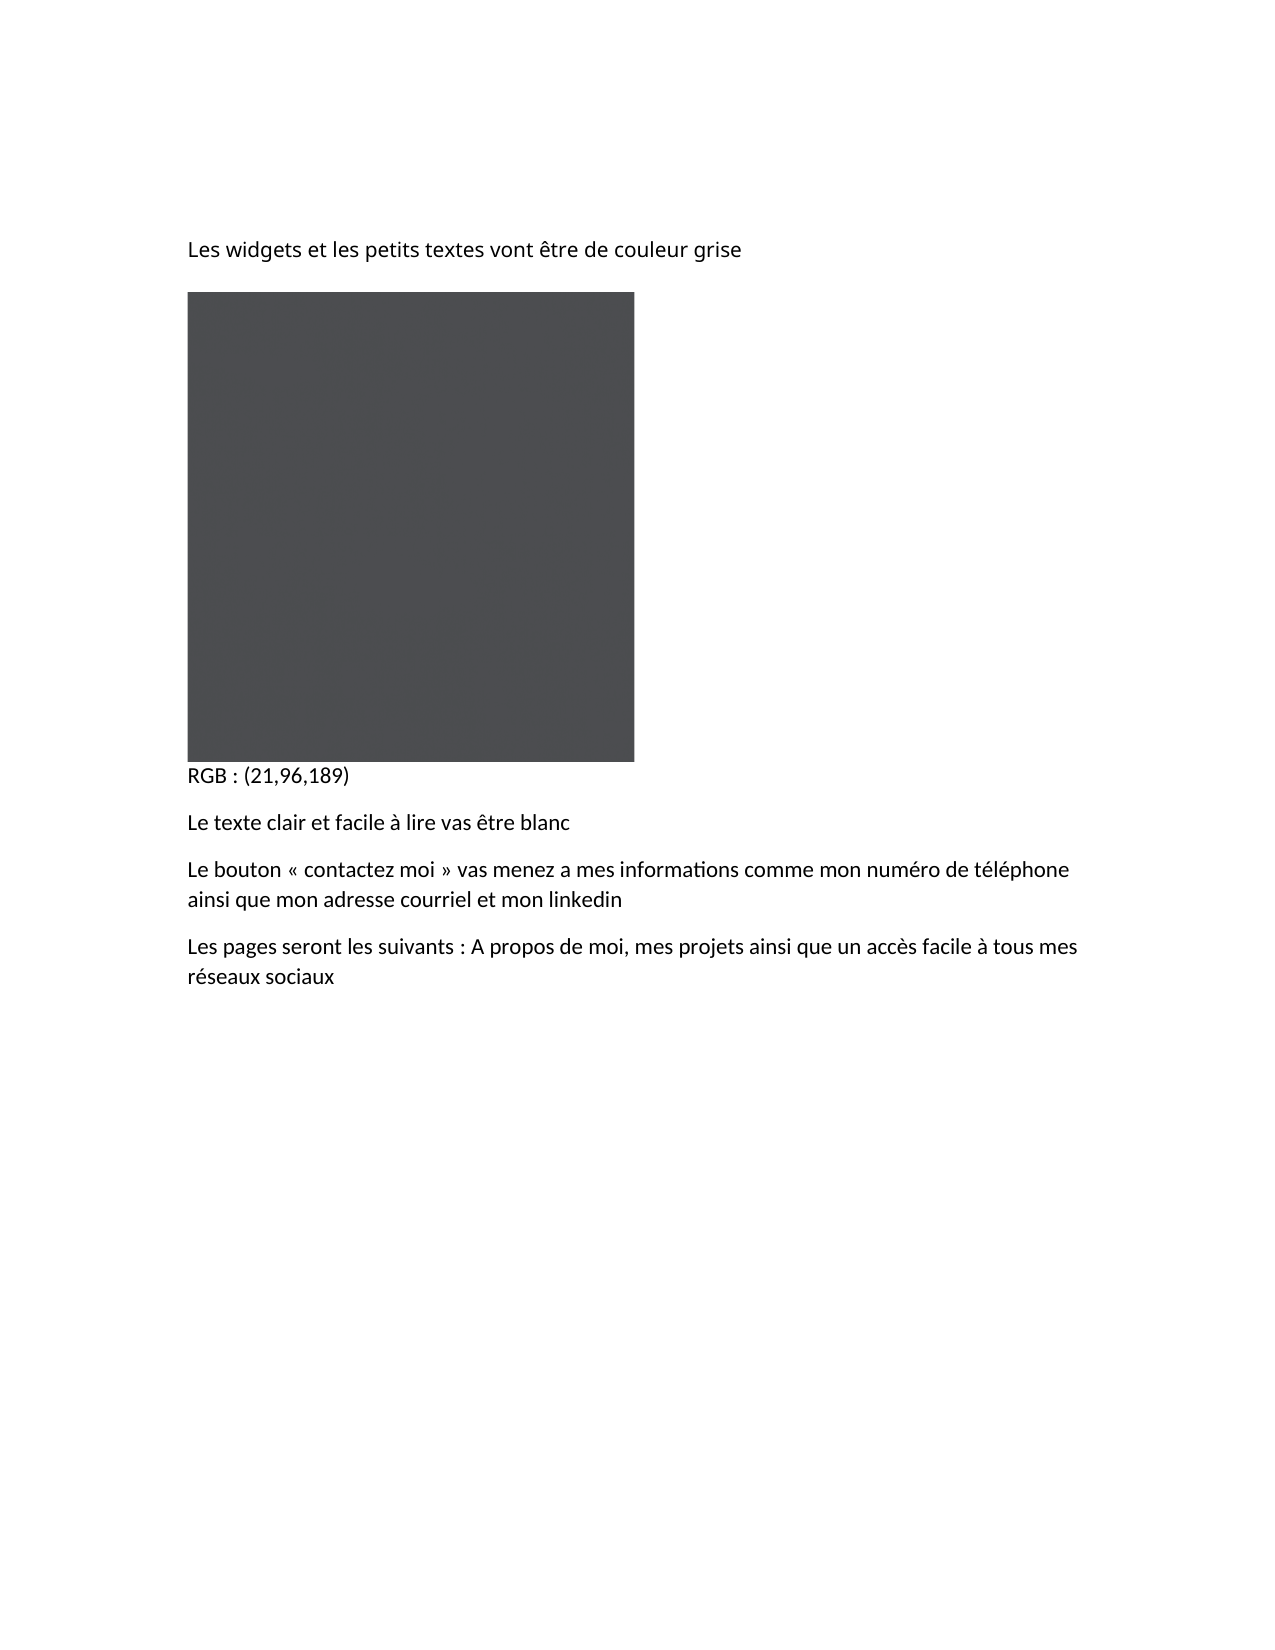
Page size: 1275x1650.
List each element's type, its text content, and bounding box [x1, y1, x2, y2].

text Les pages seront les suivants : A propos de moi, mes projets ainsi que un accès facile à tous mes réseaux sociaux [187, 932, 1087, 991]
text Le texte clair et facile à lire vas être blanc [187, 808, 1087, 836]
text Les widgets et les petits textes vont être de couleur grise [187, 235, 1087, 264]
text Le bouton « contactez moi » vas menez a mes informations comme mon numéro de téléphone ainsi que mon adresse courriel et mon linkedin [187, 855, 1087, 913]
picture [187, 292, 635, 762]
text RGB : (21,96,189) [187, 761, 1087, 789]
